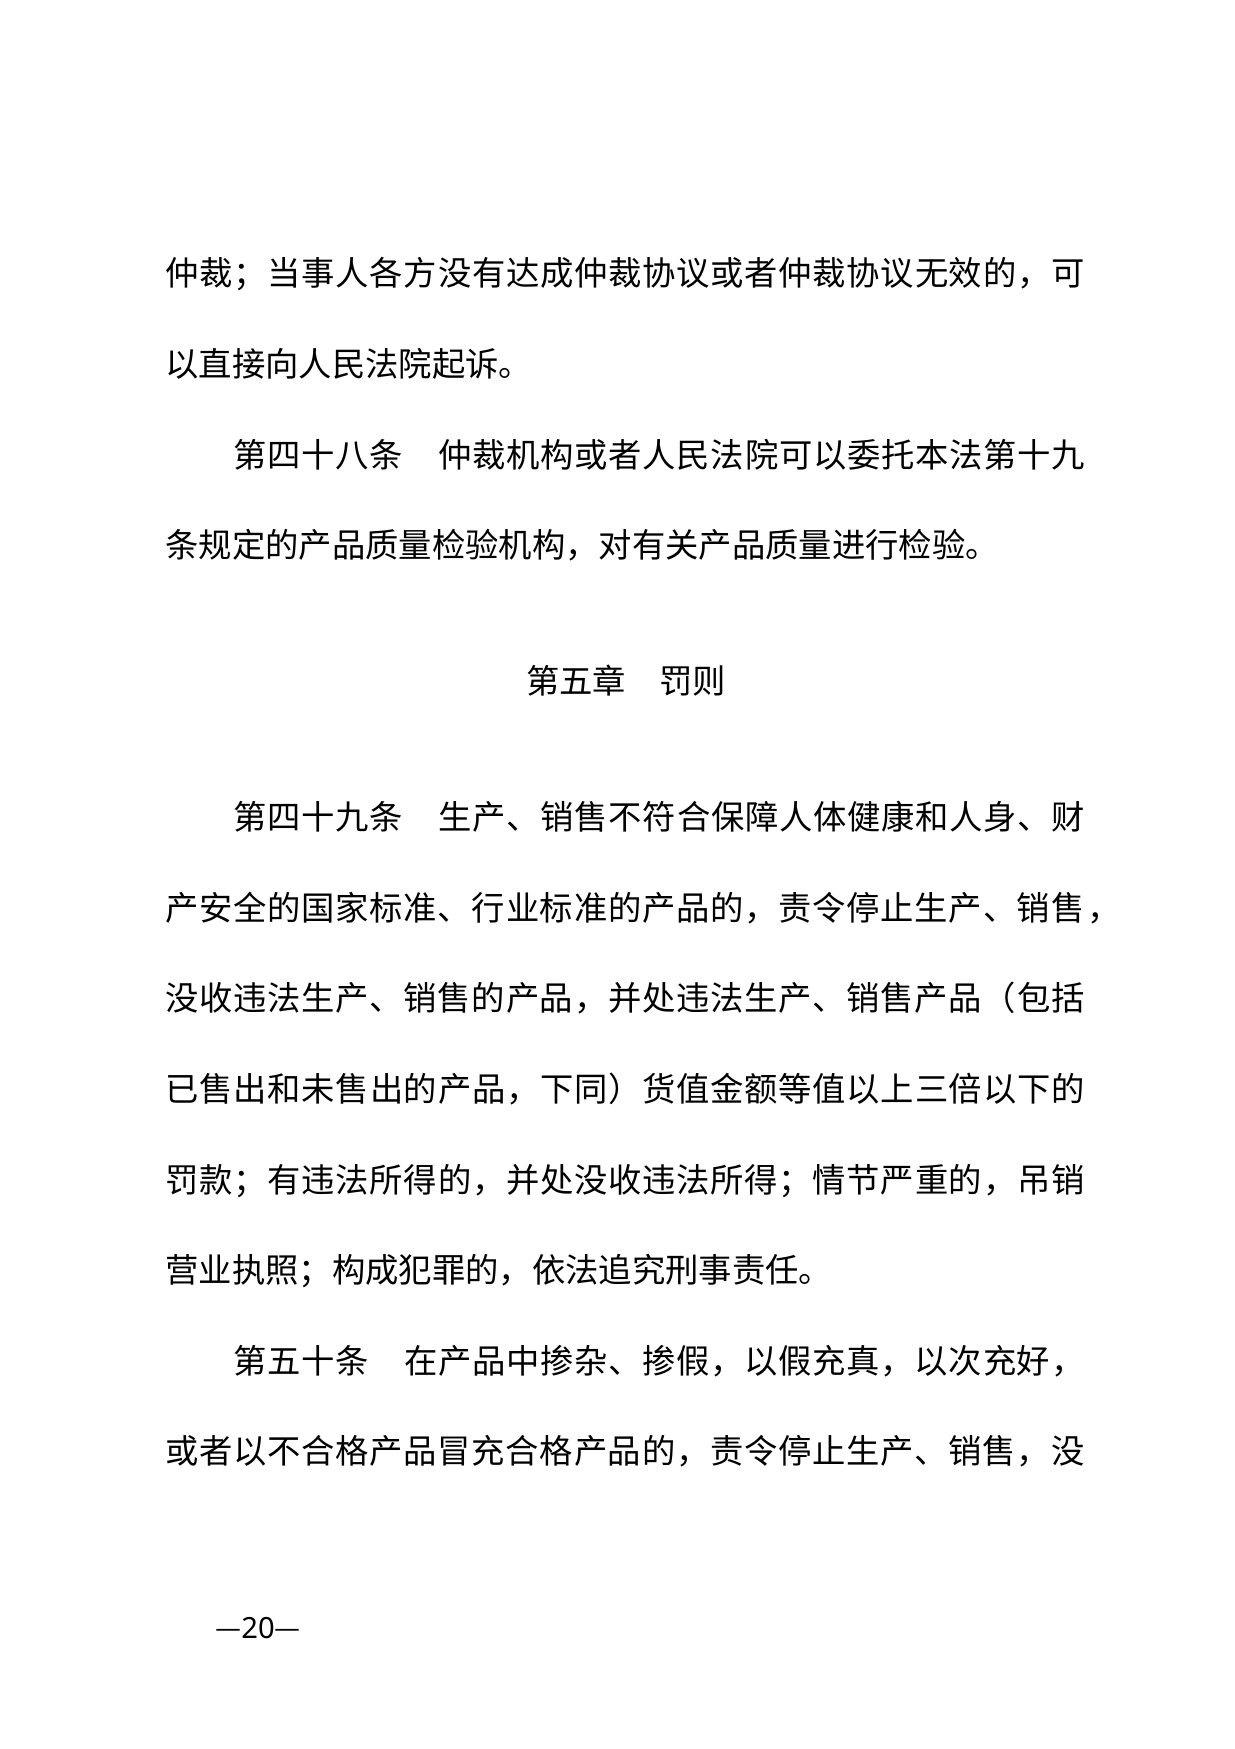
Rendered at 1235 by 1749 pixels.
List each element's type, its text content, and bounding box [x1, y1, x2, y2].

text 第五章 罚则 [165, 634, 1087, 724]
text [165, 226, 1087, 407]
text 第四十九条 生产、销售不符合保障人体健康和人身、财产安全的国家标准、行业标准的产品的，责令停止生产、销售，没收违法生产、销售的产品，并处违法生产、销售产品（包括已售出和未售出的产品，下同）货值金额等值以上三倍以下的罚款；有违法所得的，并处没收违法所得；情节严重的，吊销营业执照；构成犯罪的，依法追究刑事责任。 [165, 770, 1087, 1313]
text 第四十八条 仲裁机构或者人民法院可以委托本法第十九条规定的产品质量检验机构，对有关产品质量进行检验。 [165, 407, 1087, 588]
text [165, 1313, 1087, 1495]
